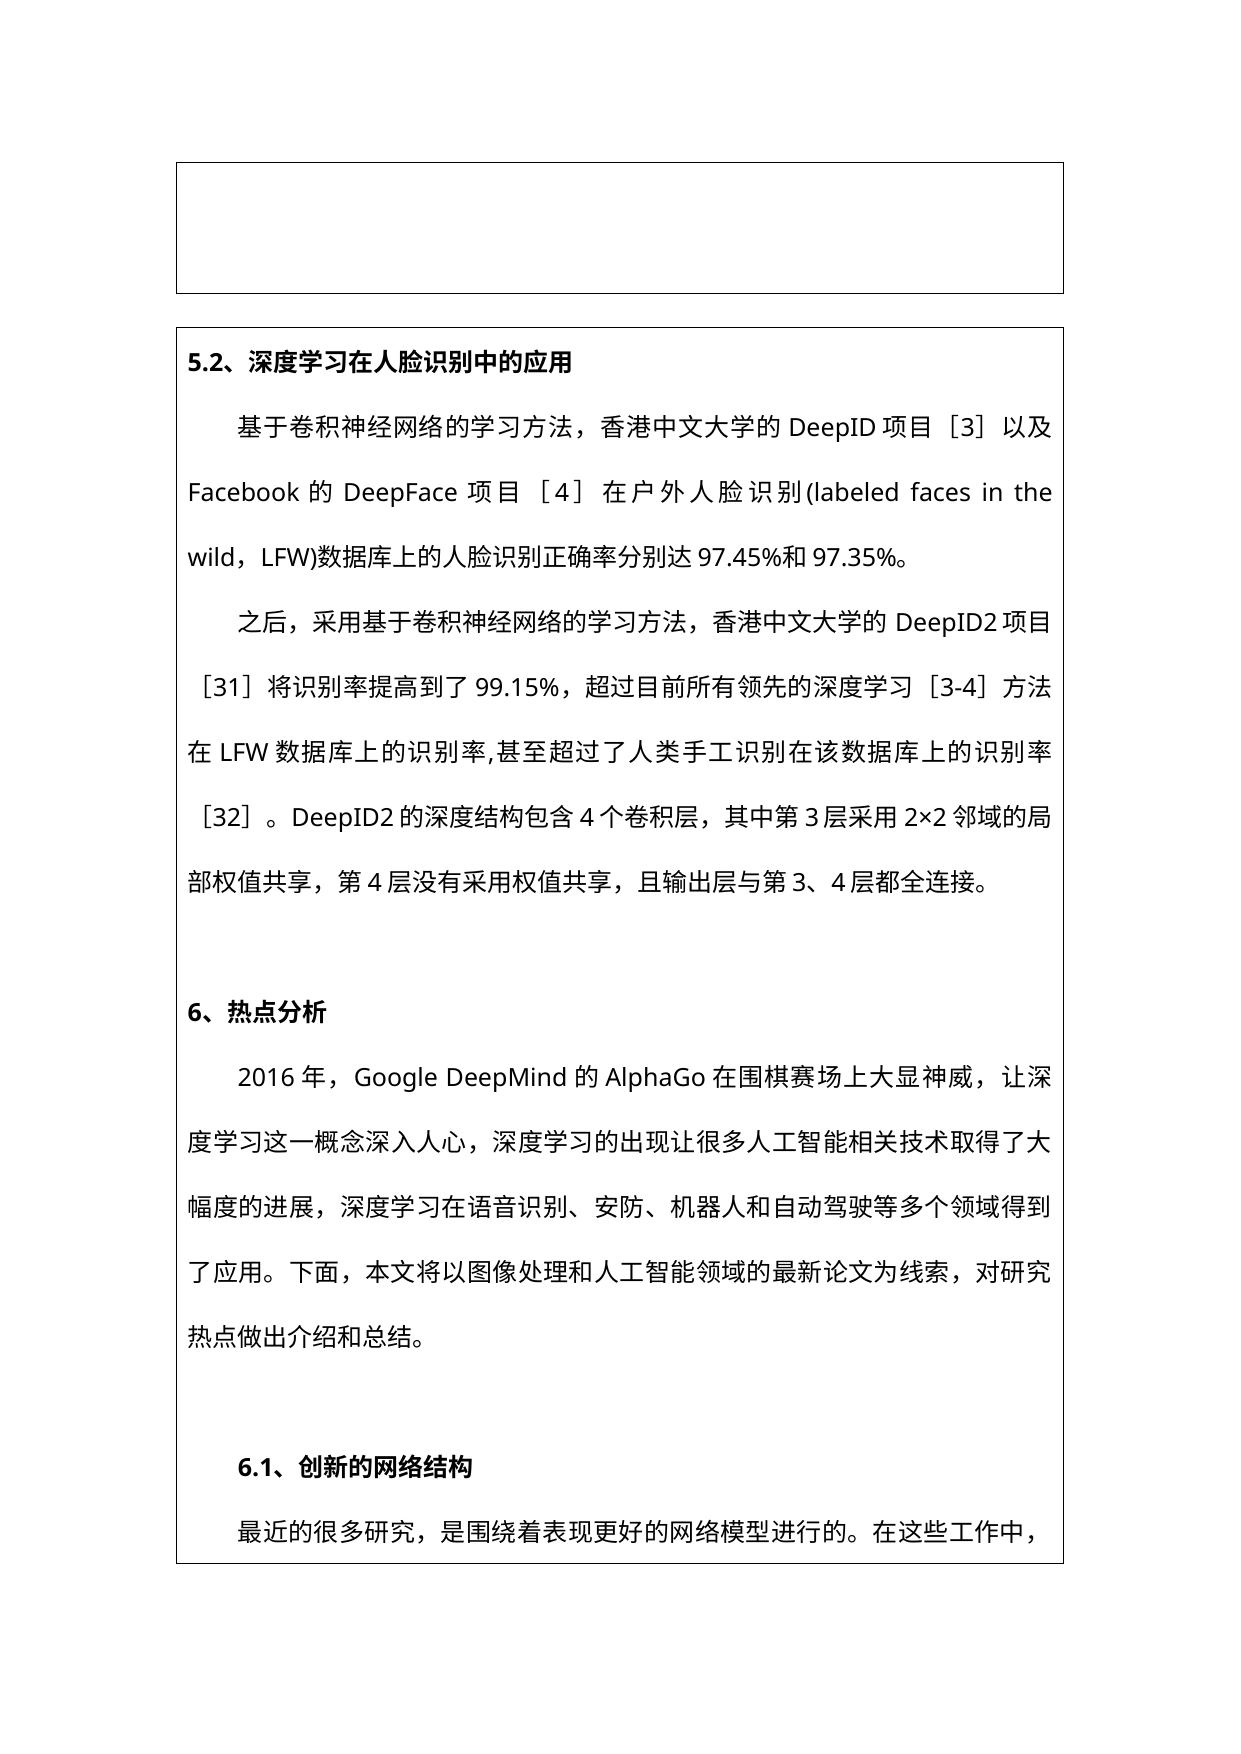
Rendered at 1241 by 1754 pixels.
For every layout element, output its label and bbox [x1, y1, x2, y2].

table_header [177, 328, 1063, 1563]
table_header [177, 163, 1063, 293]
